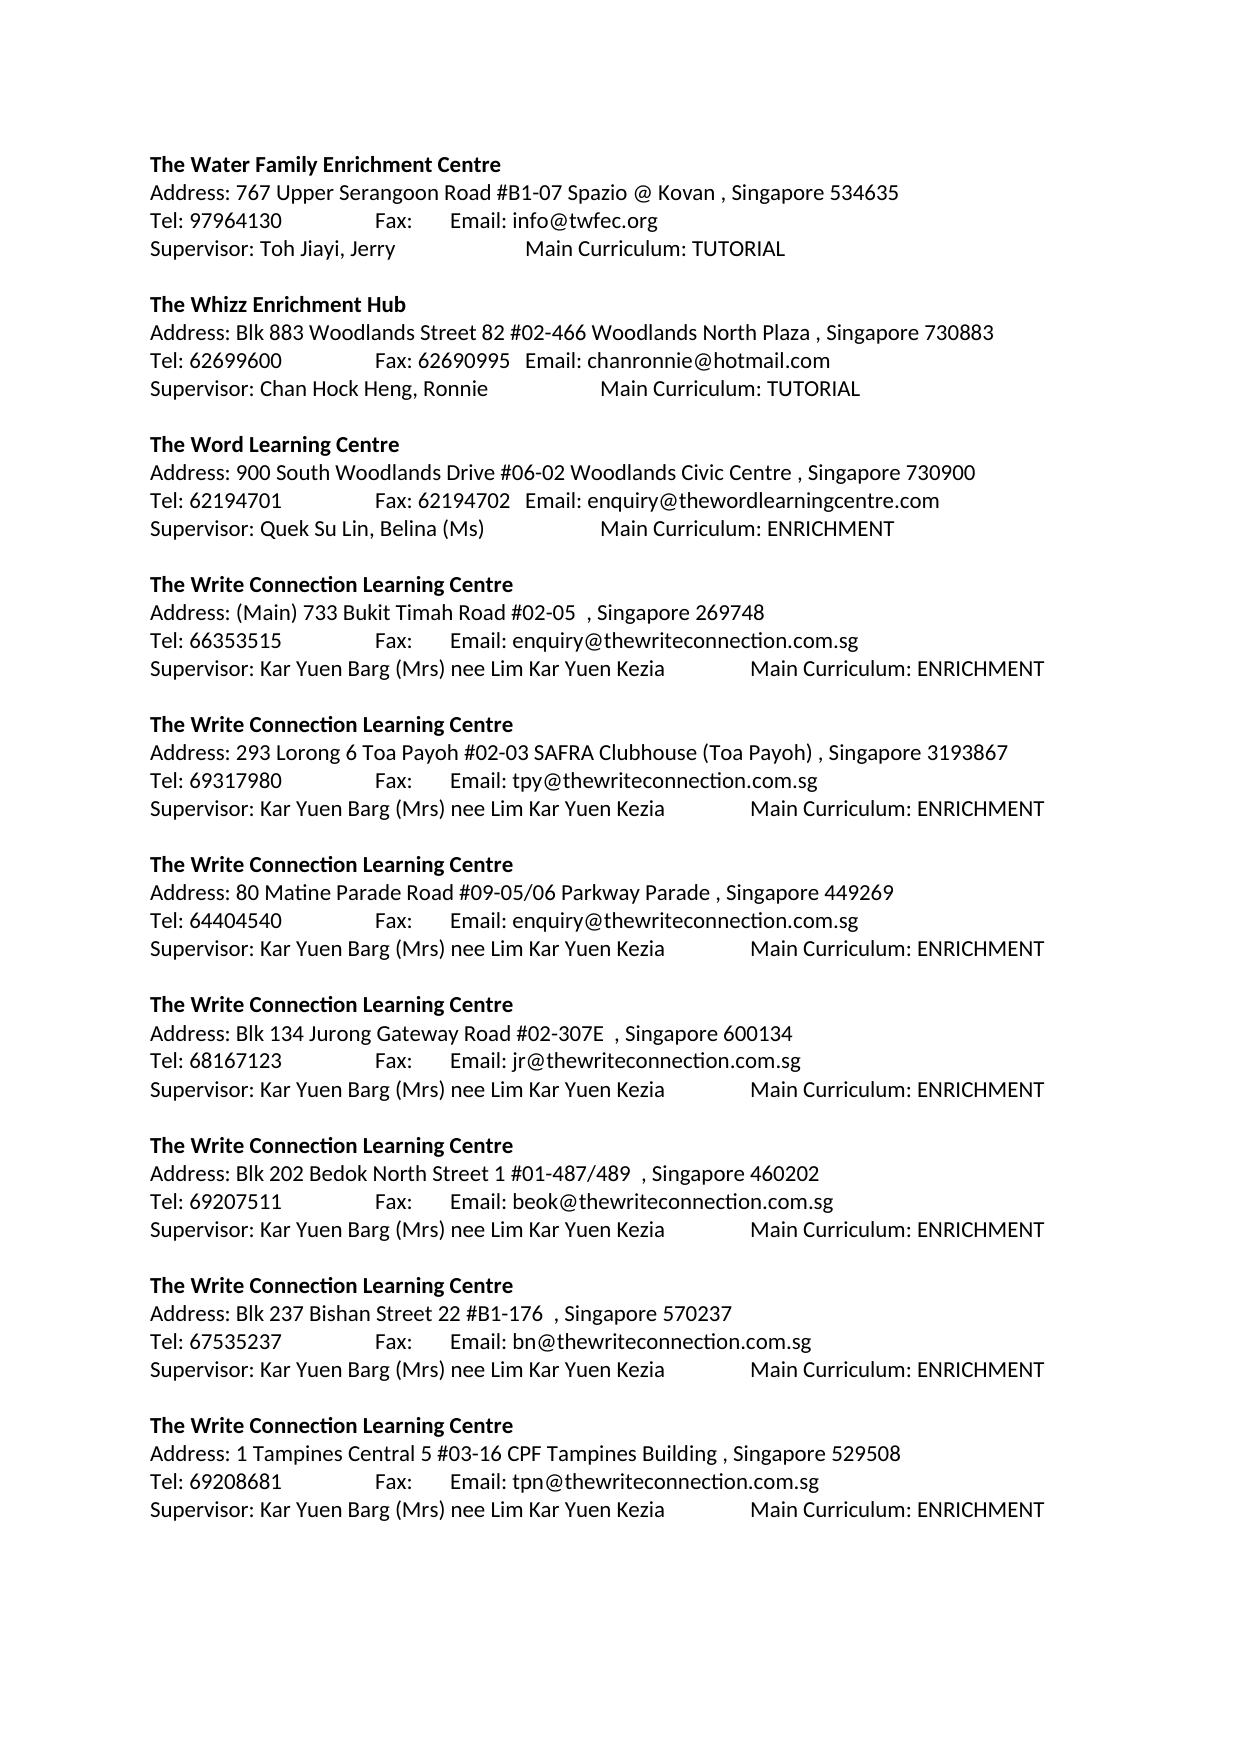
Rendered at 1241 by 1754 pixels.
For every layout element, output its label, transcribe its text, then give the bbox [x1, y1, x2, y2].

text Address: 1 Tampines Central 5 #03-16 CPF Tampines Building , Singapore 529508 [150, 1439, 1090, 1467]
text Tel: 64404540 Fax: Email: enquiry@thewriteconnection.com.sg [150, 907, 1090, 934]
text Address: Blk 237 Bishan Street 22 #B1-176 , Singapore 570237 [150, 1299, 1090, 1327]
text Address: Blk 883 Woodlands Street 82 #02-466 Woodlands North Plaza , Singapore 730883 [150, 318, 1090, 346]
text Supervisor: Kar Yuen Barg (Mrs) nee Lim Kar Yuen Kezia Main Curriculum: ENRICHMENT [150, 1355, 1090, 1383]
text Tel: 62194701 Fax: 62194702 Email: enquiry@thewordlearningcentre.com [150, 486, 1090, 514]
text Supervisor: Kar Yuen Barg (Mrs) nee Lim Kar Yuen Kezia Main Curriculum: ENRICHMENT [150, 794, 1090, 822]
text Tel: 69208681 Fax: Email: tpn@thewriteconnection.com.sg [150, 1467, 1090, 1495]
text Address: 767 Upper Serangoon Road #B1-07 Spazio @ Kovan , Singapore 534635 [150, 178, 1090, 206]
text Tel: 67535237 Fax: Email: bn@thewriteconnection.com.sg [150, 1327, 1090, 1355]
text Tel: 69317980 Fax: Email: tpy@thewriteconnection.com.sg [150, 766, 1090, 794]
text The Write Connection Learning Centre [150, 1271, 1090, 1299]
text Address: Blk 134 Jurong Gateway Road #02-307E , Singapore 600134 [150, 1019, 1090, 1047]
text Address: 80 Matine Parade Road #09-05/06 Parkway Parade , Singapore 449269 [150, 878, 1090, 907]
text Tel: 62699600 Fax: 62690995 Email: chanronnie@hotmail.com [150, 346, 1090, 374]
text Supervisor: Quek Su Lin, Belina (Ms) Main Curriculum: ENRICHMENT [150, 514, 1090, 542]
text The Write Connection Learning Centre [150, 1131, 1090, 1159]
text The Write Connection Learning Centre [150, 1411, 1090, 1439]
text Supervisor: Kar Yuen Barg (Mrs) nee Lim Kar Yuen Kezia Main Curriculum: ENRICHMENT [150, 1215, 1090, 1243]
text The Word Learning Centre [150, 430, 1090, 458]
text Tel: 66353515 Fax: Email: enquiry@thewriteconnection.com.sg [150, 626, 1090, 654]
text Supervisor: Kar Yuen Barg (Mrs) nee Lim Kar Yuen Kezia Main Curriculum: ENRICHMENT [150, 934, 1090, 963]
text Tel: 68167123 Fax: Email: jr@thewriteconnection.com.sg [150, 1047, 1090, 1075]
text The Write Connection Learning Centre [150, 710, 1090, 738]
text Supervisor: Chan Hock Heng, Ronnie Main Curriculum: TUTORIAL [150, 374, 1090, 402]
text Supervisor: Toh Jiayi, Jerry Main Curriculum: TUTORIAL [150, 234, 1090, 262]
text The Water Family Enrichment Centre [150, 150, 1090, 178]
text Supervisor: Kar Yuen Barg (Mrs) nee Lim Kar Yuen Kezia Main Curriculum: ENRICHMENT [150, 1495, 1090, 1523]
text Tel: 69207511 Fax: Email: beok@thewriteconnection.com.sg [150, 1187, 1090, 1215]
text Tel: 97964130 Fax: Email: info@twfec.org [150, 206, 1090, 234]
text The Write Connection Learning Centre [150, 851, 1090, 878]
text Supervisor: Kar Yuen Barg (Mrs) nee Lim Kar Yuen Kezia Main Curriculum: ENRICHMENT [150, 654, 1090, 682]
text The Write Connection Learning Centre [150, 991, 1090, 1019]
text Address: 293 Lorong 6 Toa Payoh #02-03 SAFRA Clubhouse (Toa Payoh) , Singapore 3193867 [150, 738, 1090, 766]
text The Whizz Enrichment Hub [150, 290, 1090, 318]
text Address: 900 South Woodlands Drive #06-02 Woodlands Civic Centre , Singapore 730900 [150, 458, 1090, 486]
text Supervisor: Kar Yuen Barg (Mrs) nee Lim Kar Yuen Kezia Main Curriculum: ENRICHMENT [150, 1075, 1090, 1103]
text The Write Connection Learning Centre [150, 570, 1090, 598]
text Address: (Main) 733 Bukit Timah Road #02-05 , Singapore 269748 [150, 598, 1090, 626]
text Address: Blk 202 Bedok North Street 1 #01-487/489 , Singapore 460202 [150, 1159, 1090, 1187]
